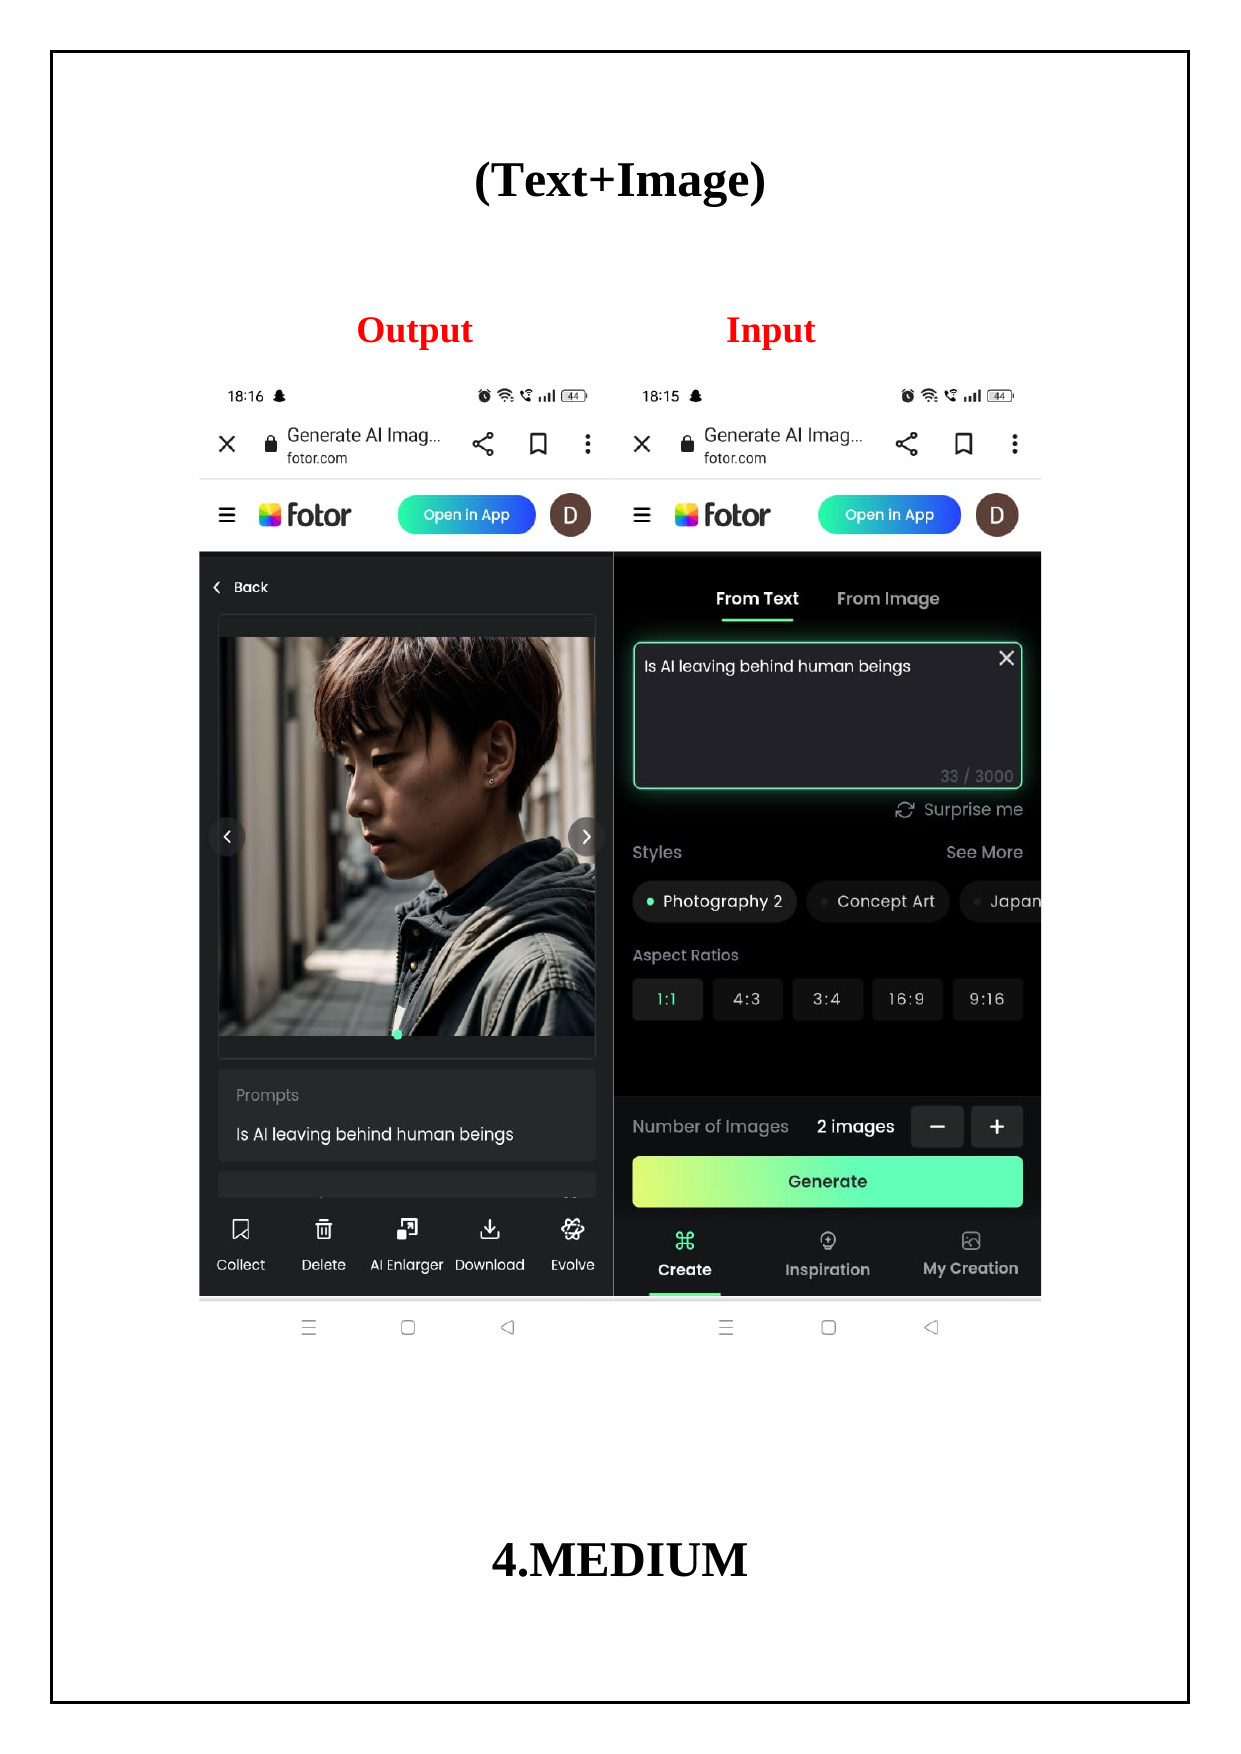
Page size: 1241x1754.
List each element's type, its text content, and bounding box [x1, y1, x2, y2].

text Output Input [150, 307, 1090, 351]
picture [199, 370, 1042, 1354]
text 4.MEDIUM [150, 1530, 1090, 1587]
text (Text+Image) [150, 150, 1090, 207]
